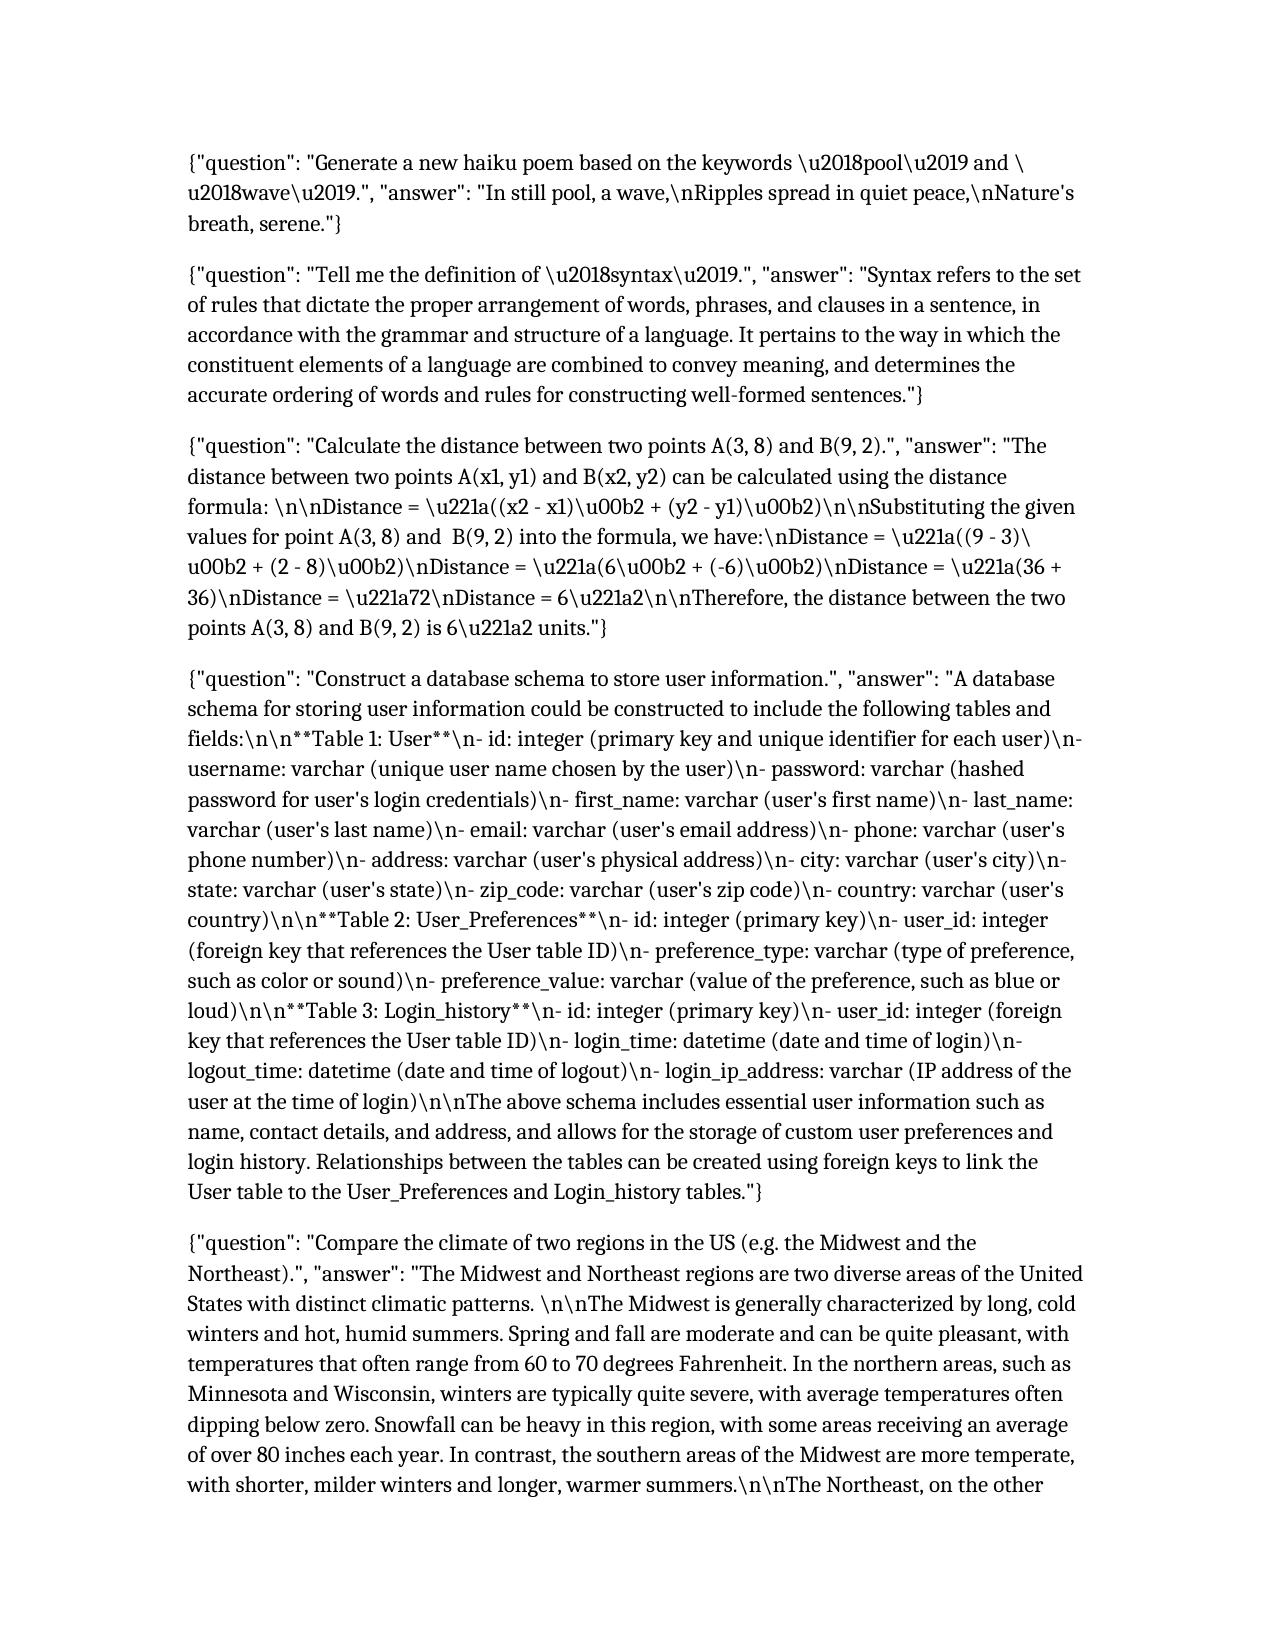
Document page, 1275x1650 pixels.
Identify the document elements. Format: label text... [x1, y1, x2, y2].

text {"question": "Tell me the definition of \u2018syntax\u2019.", "answer": "Syntax refers to the set of rules that dictate the proper arrangement of words, phrases, and clauses in a sentence, in accordance with the grammar and structure of a language. It pertains to the way in which the constituent elements of a language are combined to convey meaning, and determines the accurate ordering of words and rules for constructing well-formed sentences."} [187, 261, 1087, 409]
text {"question": "Calculate the distance between two points A(3, 8) and B(9, 2).", "answer": "The distance between two points A(x1, y1) and B(x2, y2) can be calculated using the distance formula: \n\nDistance = \u221a((x2 - x1)\u00b2 + (y2 - y1)\u00b2)\n\nSubstituting the given values for point A(3, 8) and B(9, 2) into the formula, we have:\nDistance = \u221a((9 - 3)\u00b2 + (2 - 8)\u00b2)\nDistance = \u221a(6\u00b2 + (-6)\u00b2)\nDistance = \u221a(36 + 36)\nDistance = \u221a72\nDistance = 6\u221a2\n\nTherefore, the distance between the two points A(3, 8) and B(9, 2) is 6\u221a2 units."} [187, 433, 1087, 641]
text {"question": "Generate a new haiku poem based on the keywords \u2018pool\u2019 and \u2018wave\u2019.", "answer": "In still pool, a wave,\nRipples spread in quiet peace,\nNature's breath, serene."} [187, 150, 1087, 237]
text {"question": "Construct a database schema to store user information.", "answer": "A database schema for storing user information could be constructed to include the following tables and fields:\n\n**Table 1: User**\n- id: integer (primary key and unique identifier for each user)\n- username: varchar (unique user name chosen by the user)\n- password: varchar (hashed password for user's login credentials)\n- first_name: varchar (user's first name)\n- last_name: varchar (user's last name)\n- email: varchar (user's email address)\n- phone: varchar (user's phone number)\n- address: varchar (user's physical address)\n- city: varchar (user's city)\n- state: varchar (user's state)\n- zip_code: varchar (user's zip code)\n- country: varchar (user's country)\n\n**Table 2: User_Preferences**\n- id: integer (primary key)\n- user_id: integer (foreign key that references the User table ID)\n- preference_type: varchar (type of preference, such as color or sound)\n- preference_value: varchar (value of the preference, such as blue or loud)\n\n**Table 3: Login_history**\n- id: integer (primary key)\n- user_id: integer (foreign key that references the User table ID)\n- login_time: datetime (date and time of login)\n- logout_time: datetime (date and time of logout)\n- login_ip_address: varchar (IP address of the user at the time of login)\n\nThe above schema includes essential user information such as name, contact details, and address, and allows for the storage of custom user preferences and login history. Relationships between the tables can be created using foreign keys to link the User table to the User_Preferences and Login_history tables."} [187, 666, 1087, 1206]
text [187, 1230, 1087, 1498]
